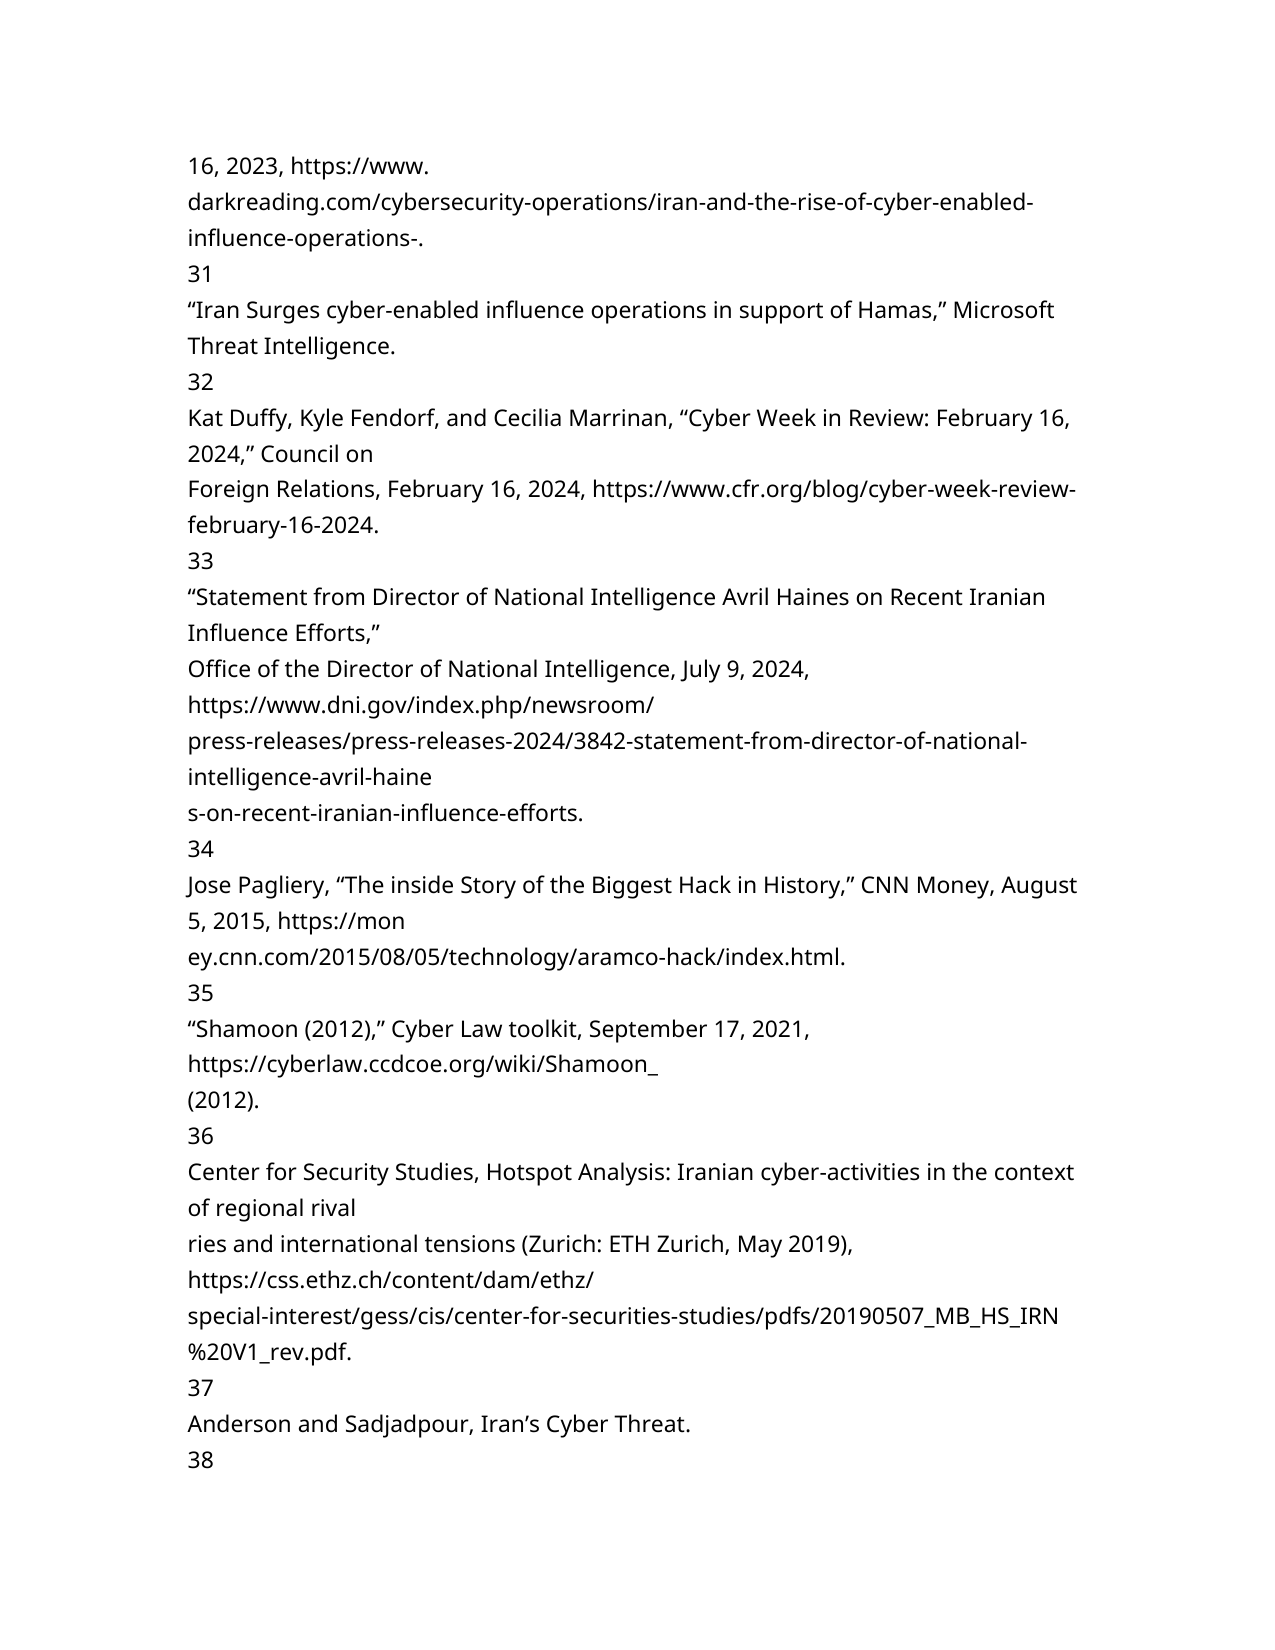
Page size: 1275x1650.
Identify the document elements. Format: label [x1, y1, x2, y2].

text [187, 150, 1087, 1475]
